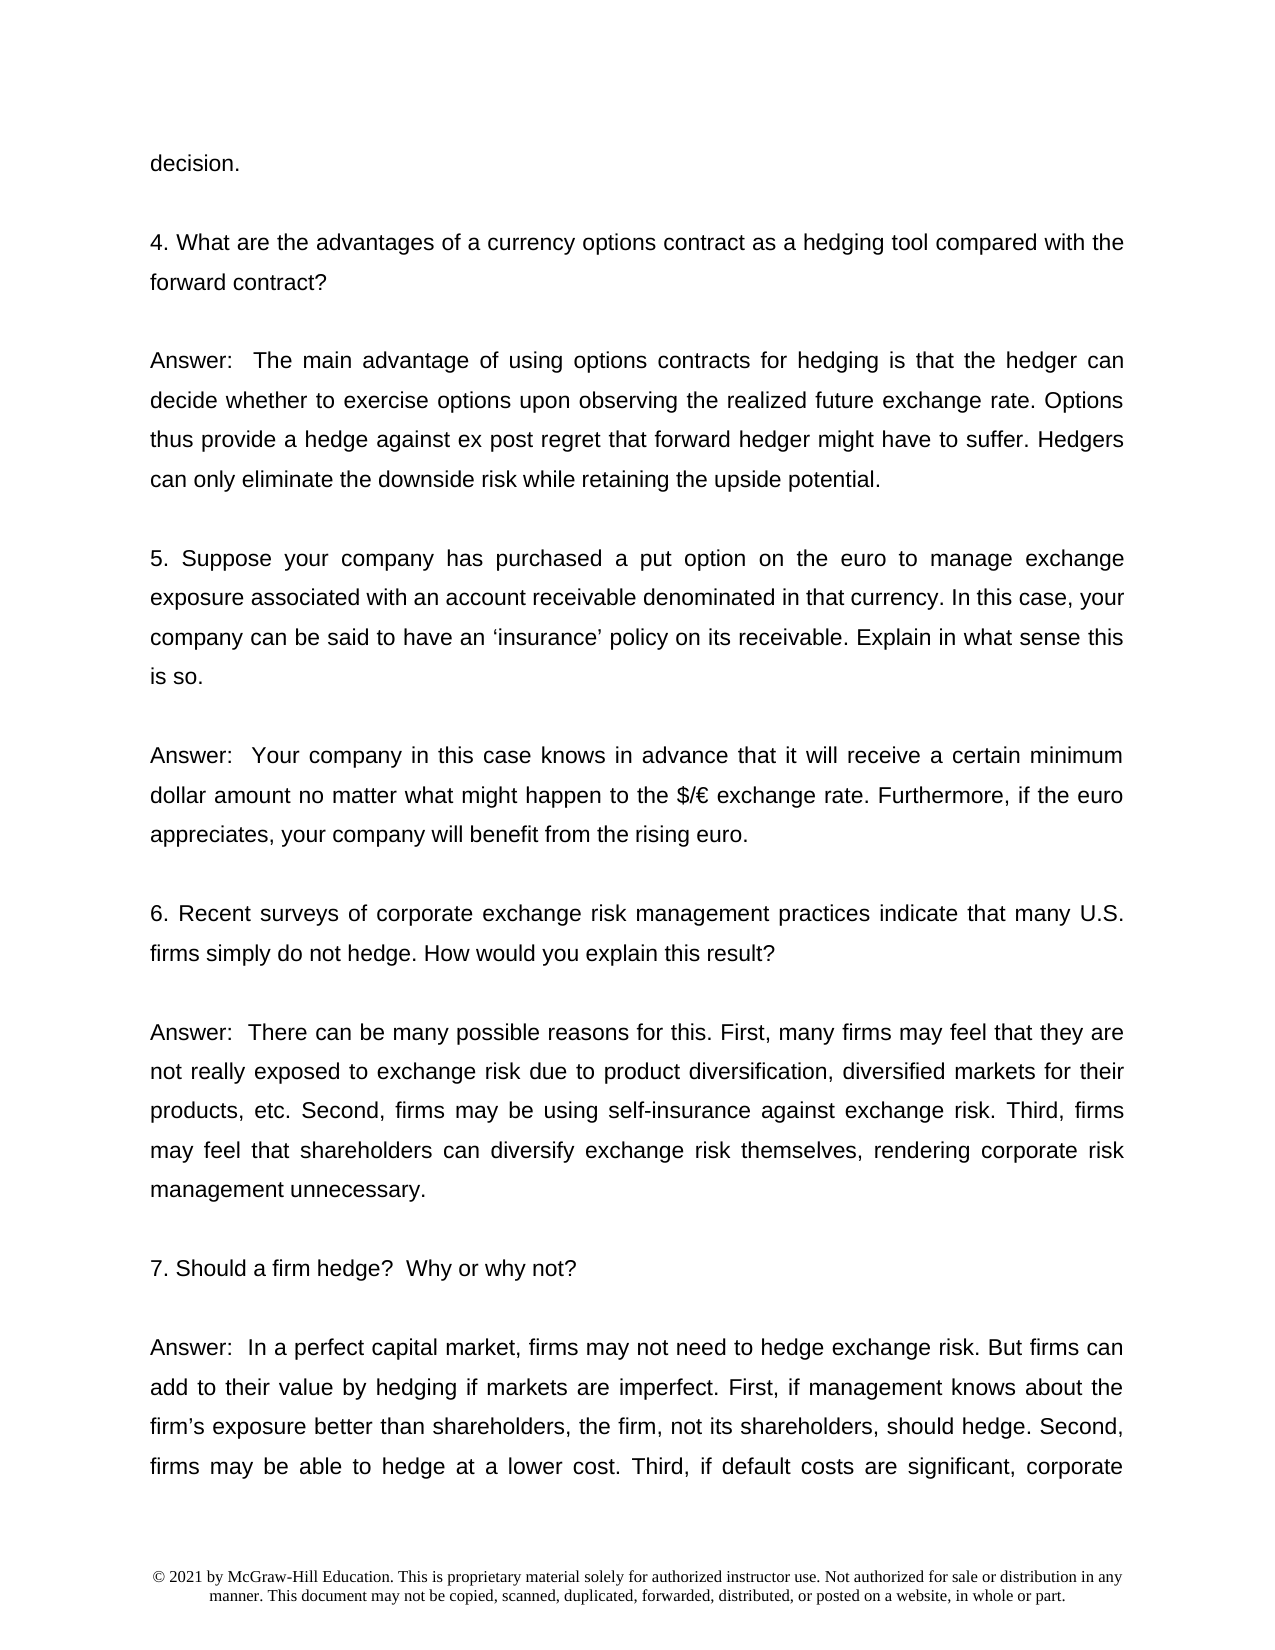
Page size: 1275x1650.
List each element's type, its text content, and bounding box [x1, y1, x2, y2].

text Answer: Your company in this case knows in advance that it will receive a certain minimum dollar amount no matter what might happen to the $/€ exchange rate. Furthermore, if the euro appreciates, your company will benefit from the rising euro. [150, 742, 1125, 847]
text Answer: There can be many possible reasons for this. First, many firms may feel that they are not really exposed to exchange risk due to product diversification, diversified markets for their products, etc. Second, firms may be using self-insurance against exchange risk. Third, firms may feel that shareholders can diversify exchange risk themselves, rendering corporate risk management unnecessary. [150, 1018, 1125, 1203]
text 4. What are the advantages of a currency options contract as a hedging tool compared with the forward contract? [150, 229, 1125, 295]
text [150, 150, 1125, 176]
text 6. Recent surveys of corporate exchange risk management practices indicate that many U.S. firms simply do not hedge. How would you explain this result? [150, 900, 1125, 966]
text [150, 1334, 1125, 1479]
text 7. Should a firm hedge? Why or why not? [150, 1255, 1125, 1282]
text 5. Suppose your company has purchased a put option on the euro to manage exchange exposure associated with an account receivable denominated in that currency. In this case, your company can be said to have an ‘insurance’ policy on its receivable. Explain in what sense this is so. [150, 545, 1125, 689]
text Answer: The main advantage of using options contracts for hedging is that the hedger can decide whether to exercise options upon observing the realized future exchange rate. Options thus provide a hedge against ex post regret that forward hedger might have to suffer. Hedgers can only eliminate the downside risk while retaining the upside potential. [150, 347, 1125, 492]
